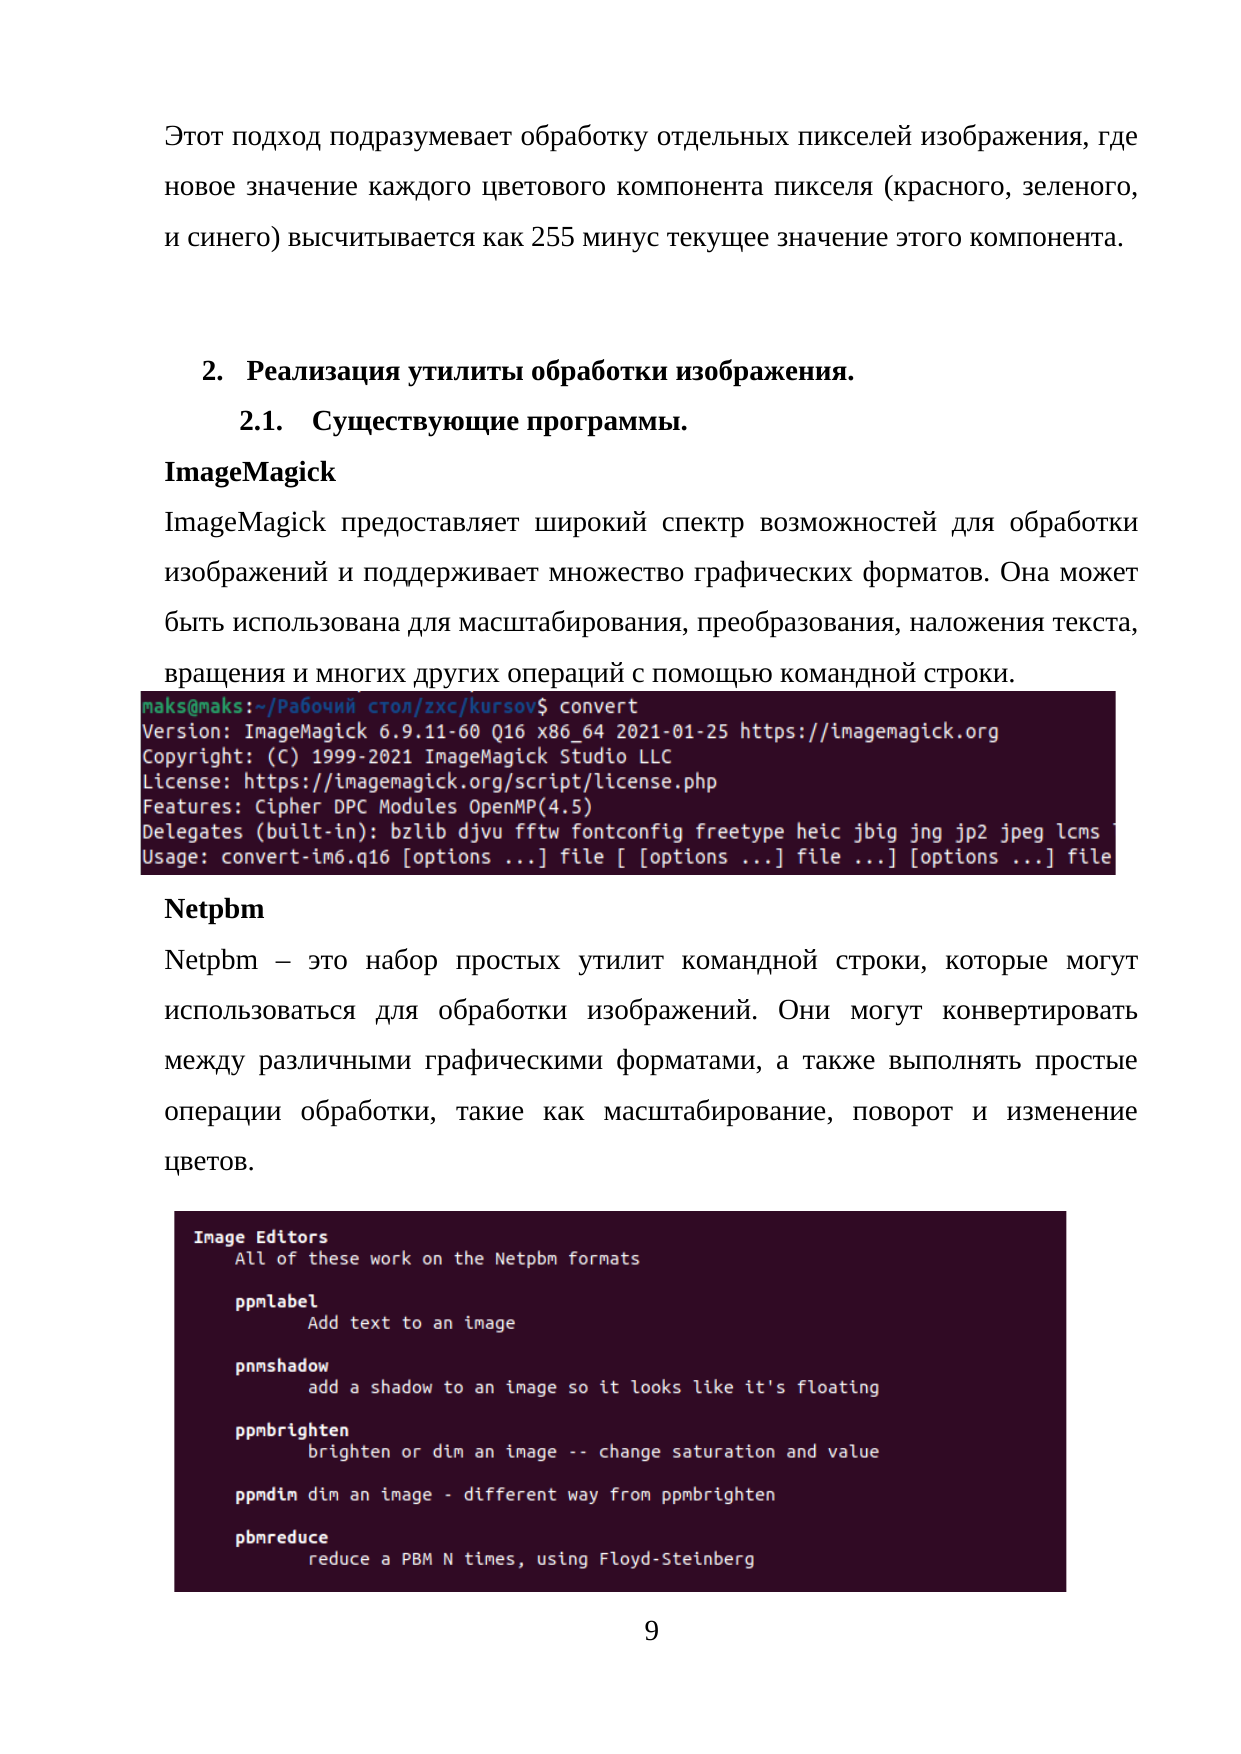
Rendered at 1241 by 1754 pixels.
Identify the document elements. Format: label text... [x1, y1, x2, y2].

picture [140, 691, 1116, 875]
list Реализация утилиты обработки изображения. [202, 353, 1139, 387]
text Netpbm – это набор простых утилит командной строки, которые могут использоваться для обработки изображений. Они могут конвертировать между различными графическими форматами, а также выполнять простые операции обработки, такие как масштабирование, поворот и изменение цветов. [164, 942, 1139, 1177]
text Этот подход подразумевает обработку отдельных пикселей изображения, где новое значение каждого цветового компонента пикселя (красного, зеленого, и синего) высчитывается как 255 минус текущее значение этого компонента. [164, 118, 1139, 252]
picture [174, 1211, 1067, 1592]
text ImageMagick [164, 454, 1139, 487]
text ImageMagick предоставляет широкий спектр возможностей для обработки изображений и поддерживает множество графических форматов. Она может быть использована для масштабирования, преобразования, наложения текста, вращения и многих других операций с помощью командной строки. [164, 504, 1139, 688]
list Существующие программы. [239, 403, 1139, 437]
